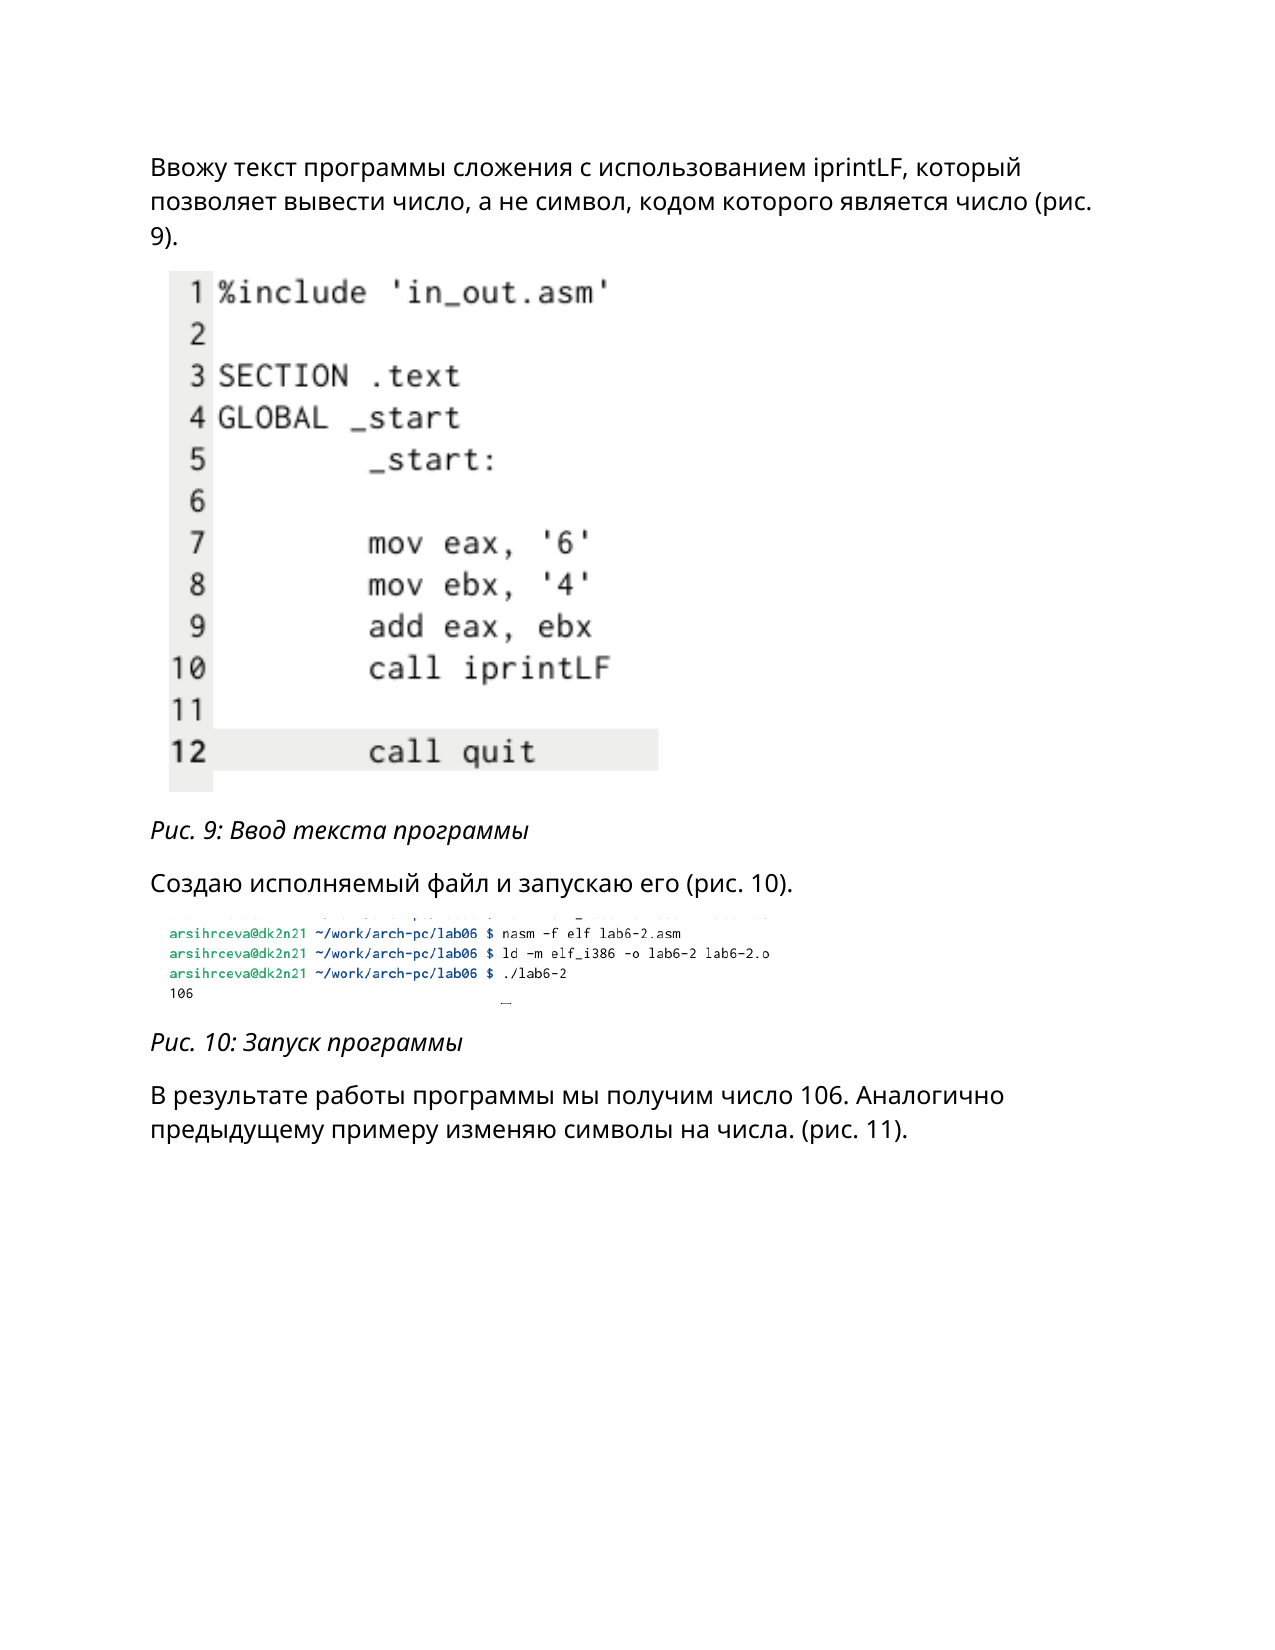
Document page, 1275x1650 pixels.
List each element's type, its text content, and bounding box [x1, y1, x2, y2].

text Рис. 10: Запуск программы [150, 1024, 1125, 1058]
text В результате работы программы мы получим число 106. Аналогично предыдущему примеру изменяю символы на числа. (рис. 11). [150, 1077, 1125, 1145]
text Ввожу текст программы сложения с использованием iprintLF, который позволяет вывести число, а не символ, кодом которого является число (рис. 9). [150, 150, 1125, 252]
picture [168, 271, 659, 792]
text Создаю исполняемый файл и запускаю его (рис. 10). [150, 865, 1125, 899]
picture [168, 918, 782, 1004]
text Рис. 9: Ввод текста программы [150, 813, 1125, 847]
